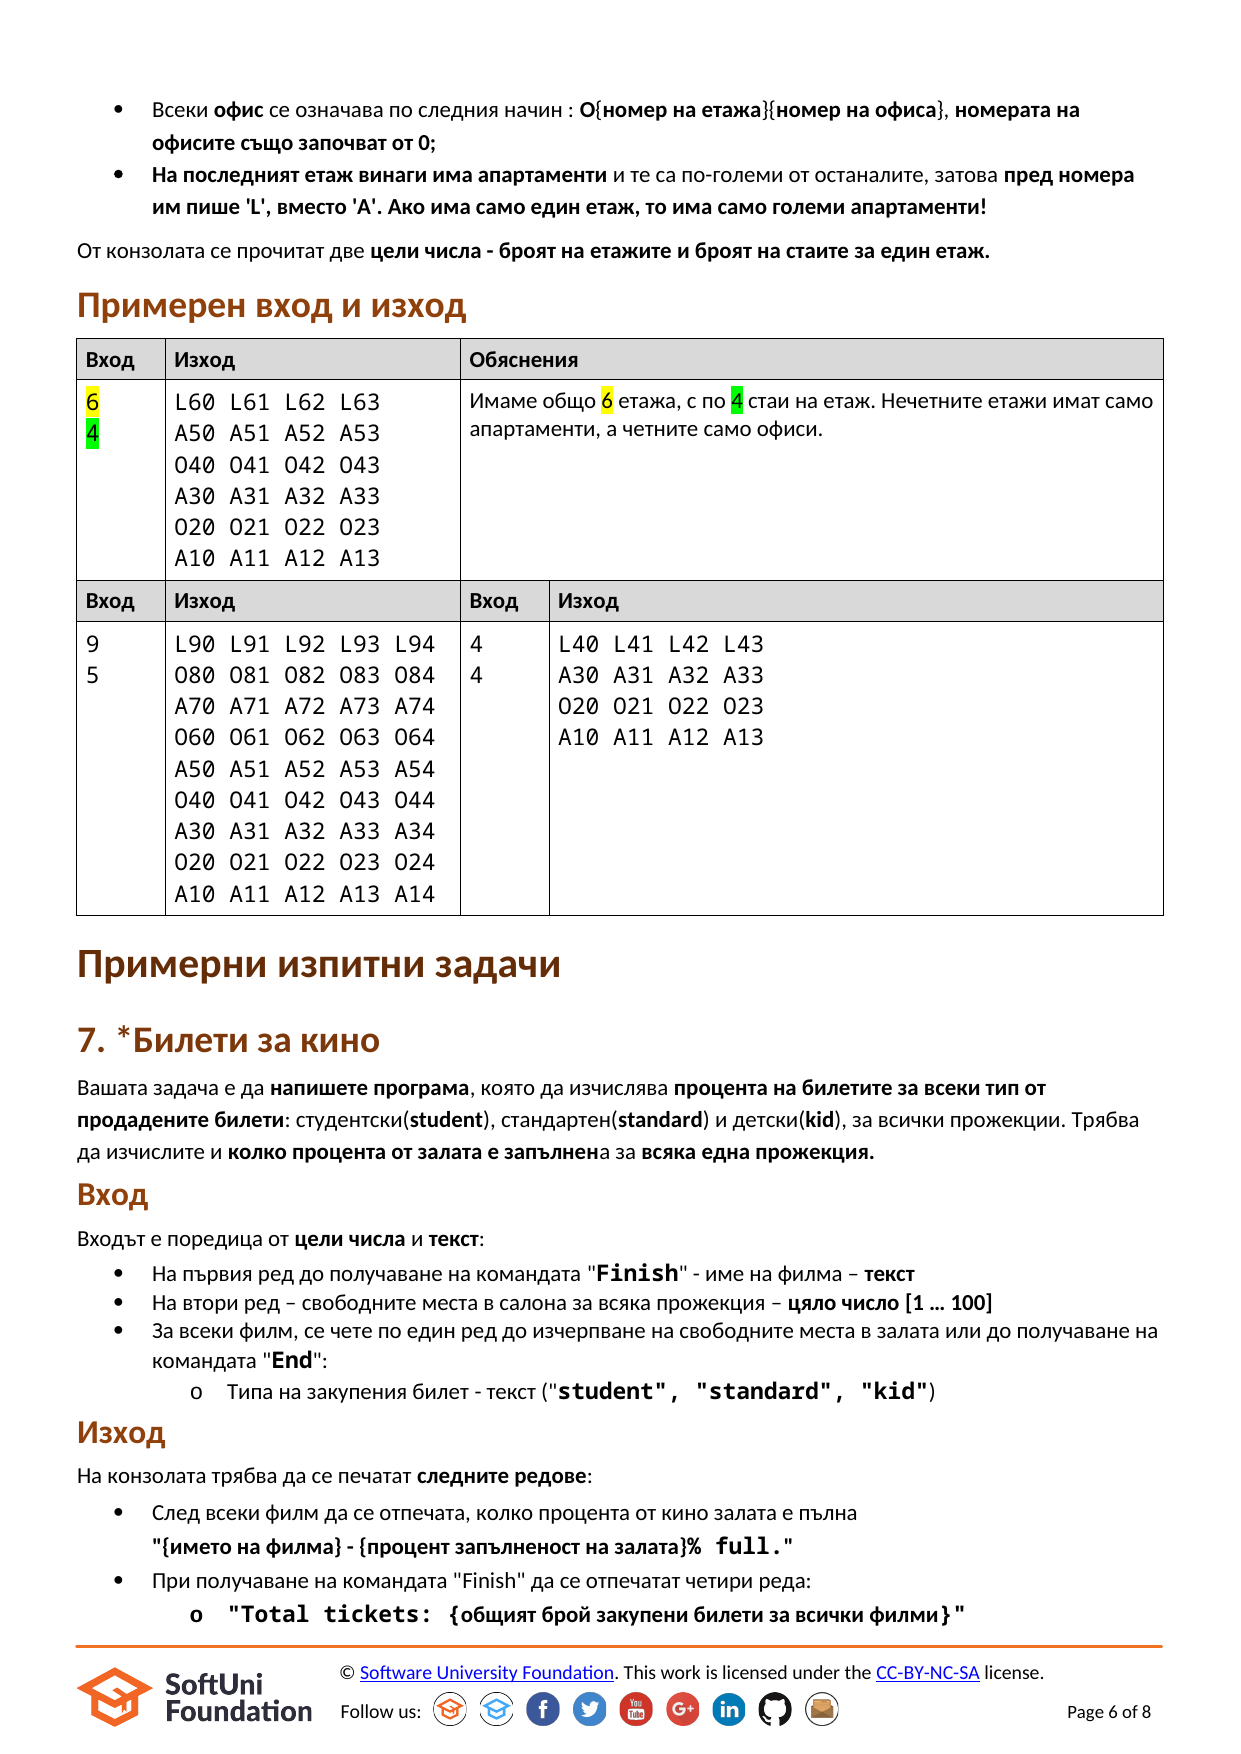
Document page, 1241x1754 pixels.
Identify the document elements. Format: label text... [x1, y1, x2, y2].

picture [433, 1692, 467, 1726]
text От конзолата се прочитат две цели числа - броят на етажите и броят на стаите за един етаж. [77, 237, 1163, 265]
table_cell 4 4 [461, 622, 549, 915]
table_header Обяснения [461, 339, 1163, 379]
table_cell 6 4 [77, 380, 165, 579]
picture [805, 1692, 839, 1726]
table_cell Вход [77, 581, 165, 621]
table_header Вход [77, 339, 165, 379]
table_cell 9 5 [77, 622, 165, 915]
list На първия ред до получаване на командата "Finish" - име на филма – текст [114, 1257, 1163, 1288]
table_cell L90 L91 L92 L93 L94 O80 O81 O82 O83 O84 A70 A71 A72 A73 A74 O60 O61 O62 O63 O64 A50 A51 A52 A53 A54 O40 O41 O42 O43 O44 A30 A31 A32 A33 A34 O20 O21 O22 O23 O24 A10 A11 A12 A13 A14 [166, 622, 460, 915]
picture [727, 1707, 738, 1717]
picture [736, 1716, 746, 1726]
list За всеки филм, се чете по един ред до изчерпване на свободните места в залата или до получаване на командата "End": [114, 1316, 1163, 1375]
table_cell Изход [166, 581, 460, 621]
picture [736, 1693, 746, 1703]
table_header Изход [166, 339, 460, 379]
text Входът е поредица от цели числа и текст: [77, 1224, 1163, 1252]
list "{името на филма} - {процент запълненост на залата}% full." [152, 1530, 1163, 1561]
table_cell L60 L61 L62 L63 A50 A51 A52 A53 O40 O41 O42 O43 A30 A31 A32 A33 O20 O21 O22 O23 A10 A11 A12 A13 [166, 380, 460, 579]
picture [666, 1692, 700, 1726]
picture [712, 1716, 722, 1726]
picture [758, 1692, 792, 1726]
picture [76, 1667, 312, 1727]
subtitle Примерни изпитни задачи [77, 937, 1163, 987]
table_cell Вход [461, 581, 549, 621]
list "Total tickets: {общият брой закупени билети за всички филми}" [189, 1598, 1163, 1629]
picture [480, 1692, 513, 1726]
picture [526, 1692, 560, 1726]
list На втори ред – свободните места в салона за всяка прожекция – цяло число [1 … 100] [114, 1288, 1163, 1316]
list Всеки офис се означава по следния начин : О{номер на етажа}{номер на офиса}, номерата на офисите също започват от 0; [114, 95, 1163, 156]
list На последният етаж винаги има апартаменти и те са по-големи от останалите, затова пред номера им пише 'L', вместо 'А'. Ако има само един етаж, то има само големи апартаменти! [114, 160, 1163, 220]
subtitle Вход [77, 1173, 1163, 1214]
table_cell Имаме общо 6 етажа, с по 4 стаи на етаж. Нечетните етажи имат само апартаменти, а четните само офиси. [461, 380, 1163, 579]
list При получаване на командата "Finish" да се отпечатат четири реда: [114, 1566, 1163, 1594]
picture [573, 1692, 607, 1726]
picture [712, 1693, 722, 1703]
picture [619, 1692, 653, 1726]
table_cell L40 L41 L42 L43 A30 A31 A32 A33 O20 O21 O22 O23 A10 A11 A12 A13 [550, 622, 1163, 915]
subtitle Изход [77, 1411, 1163, 1451]
text На конзолата трябва да се печатат следните редове: [77, 1462, 1163, 1489]
list След всеки филм да се отпечата, колко процента от кино залата е пълна [114, 1498, 1163, 1526]
text Вашата задача е да напишете програма, която да изчислява процента на билетите за всеки тип от продадените билети: студентски(student), стандартен(standard) и детски(kid), за всички прожекции. Трябва да изчислите и колко процента от залата е запълнена за всяка една прожекция. [77, 1073, 1163, 1165]
list Типа на закупения билет - текст ("student", "standard", "kid") [189, 1375, 1163, 1406]
table_cell Изход [550, 581, 1163, 621]
subtitle Примерен вход и изход [77, 281, 1163, 327]
subtitle *Билети за кино [77, 1016, 1163, 1062]
